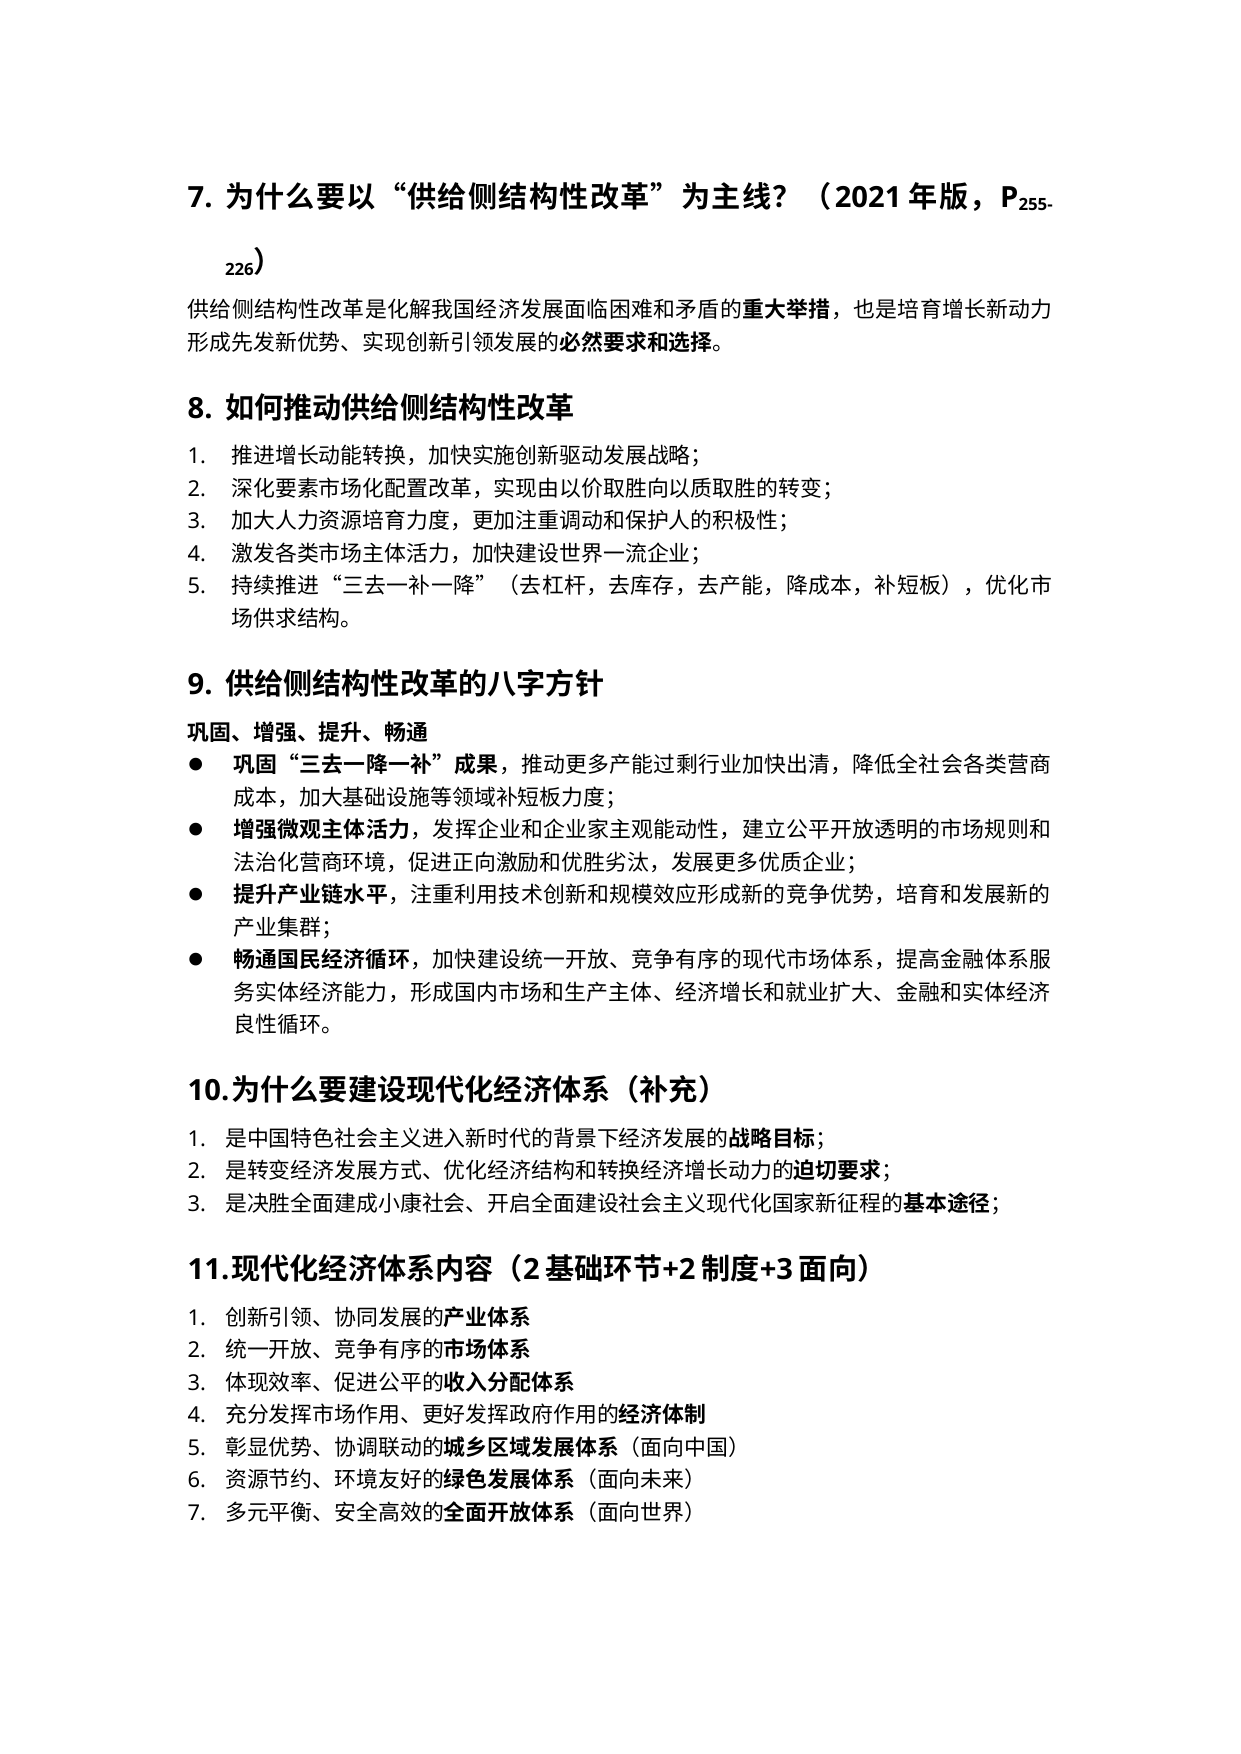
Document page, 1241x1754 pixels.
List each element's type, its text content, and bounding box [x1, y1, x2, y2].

list 为什么要以“供给侧结构性改革”为主线？（2021年版，P255-226） [187, 162, 1053, 292]
list 推进增长动能转换，加快实施创新驱动发展战略； [187, 438, 1053, 471]
list 彰显优势、协调联动的城乡区域发展体系（面向中国） [187, 1429, 1053, 1462]
list 深化要素市场化配置改革，实现由以价取胜向以质取胜的转变； [187, 471, 1053, 503]
list 资源节约、环境友好的绿色发展体系（面向未来） [187, 1462, 1053, 1494]
text 供给侧结构性改革是化解我国经济发展面临困难和矛盾的重大举措，也是培育增长新动力、形成先发新优势、实现创新引领发展的必然要求和选择。 [187, 292, 1053, 357]
list 提升产业链水平，注重利用技术创新和规模效应形成新的竞争优势，培育和发展新的产业集群； [187, 877, 1053, 942]
text 巩固、增强、提升、畅通 [187, 714, 1053, 747]
list 充分发挥市场作用、更好发挥政府作用的经济体制 [187, 1397, 1053, 1429]
list 畅通国民经济循环，加快建设统一开放、竞争有序的现代市场体系，提高金融体系服务实体经济能力，形成国内市场和生产主体、经济增长和就业扩大、金融和实体经济良性循环。 [187, 942, 1053, 1039]
list 多元平衡、安全高效的全面开放体系（面向世界） [187, 1494, 1053, 1527]
list 为什么要建设现代化经济体系（补充） [187, 1056, 1053, 1121]
list 统一开放、竞争有序的市场体系 [187, 1332, 1053, 1364]
list 体现效率、促进公平的收入分配体系 [187, 1364, 1053, 1397]
list 是中国特色社会主义进入新时代的背景下经济发展的战略目标； [187, 1121, 1053, 1153]
list 加大人力资源培育力度，更加注重调动和保护人的积极性； [187, 503, 1053, 536]
list 巩固“三去一降一补”成果，推动更多产能过剩行业加快出清，降低全社会各类营商成本，加大基础设施等领域补短板力度； [187, 747, 1053, 812]
list 激发各类市场主体活力，加快建设世界一流企业； [187, 536, 1053, 568]
list 现代化经济体系内容（2基础环节+2制度+3面向） [187, 1234, 1053, 1299]
list 是决胜全面建成小康社会、开启全面建设社会主义现代化国家新征程的基本途径； [187, 1186, 1053, 1218]
list 供给侧结构性改革的八字方针 [187, 649, 1053, 714]
list 是转变经济发展方式、优化经济结构和转换经济增长动力的迫切要求； [187, 1153, 1053, 1186]
list 创新引领、协同发展的产业体系 [187, 1299, 1053, 1332]
list 增强微观主体活力，发挥企业和企业家主观能动性，建立公平开放透明的市场规则和法治化营商环境，促进正向激励和优胜劣汰，发展更多优质企业； [187, 812, 1053, 877]
list 如何推动供给侧结构性改革 [187, 373, 1053, 438]
list 持续推进“三去一补一降”（去杠杆，去库存，去产能，降成本，补短板），优化市场供求结构。 [187, 568, 1053, 633]
